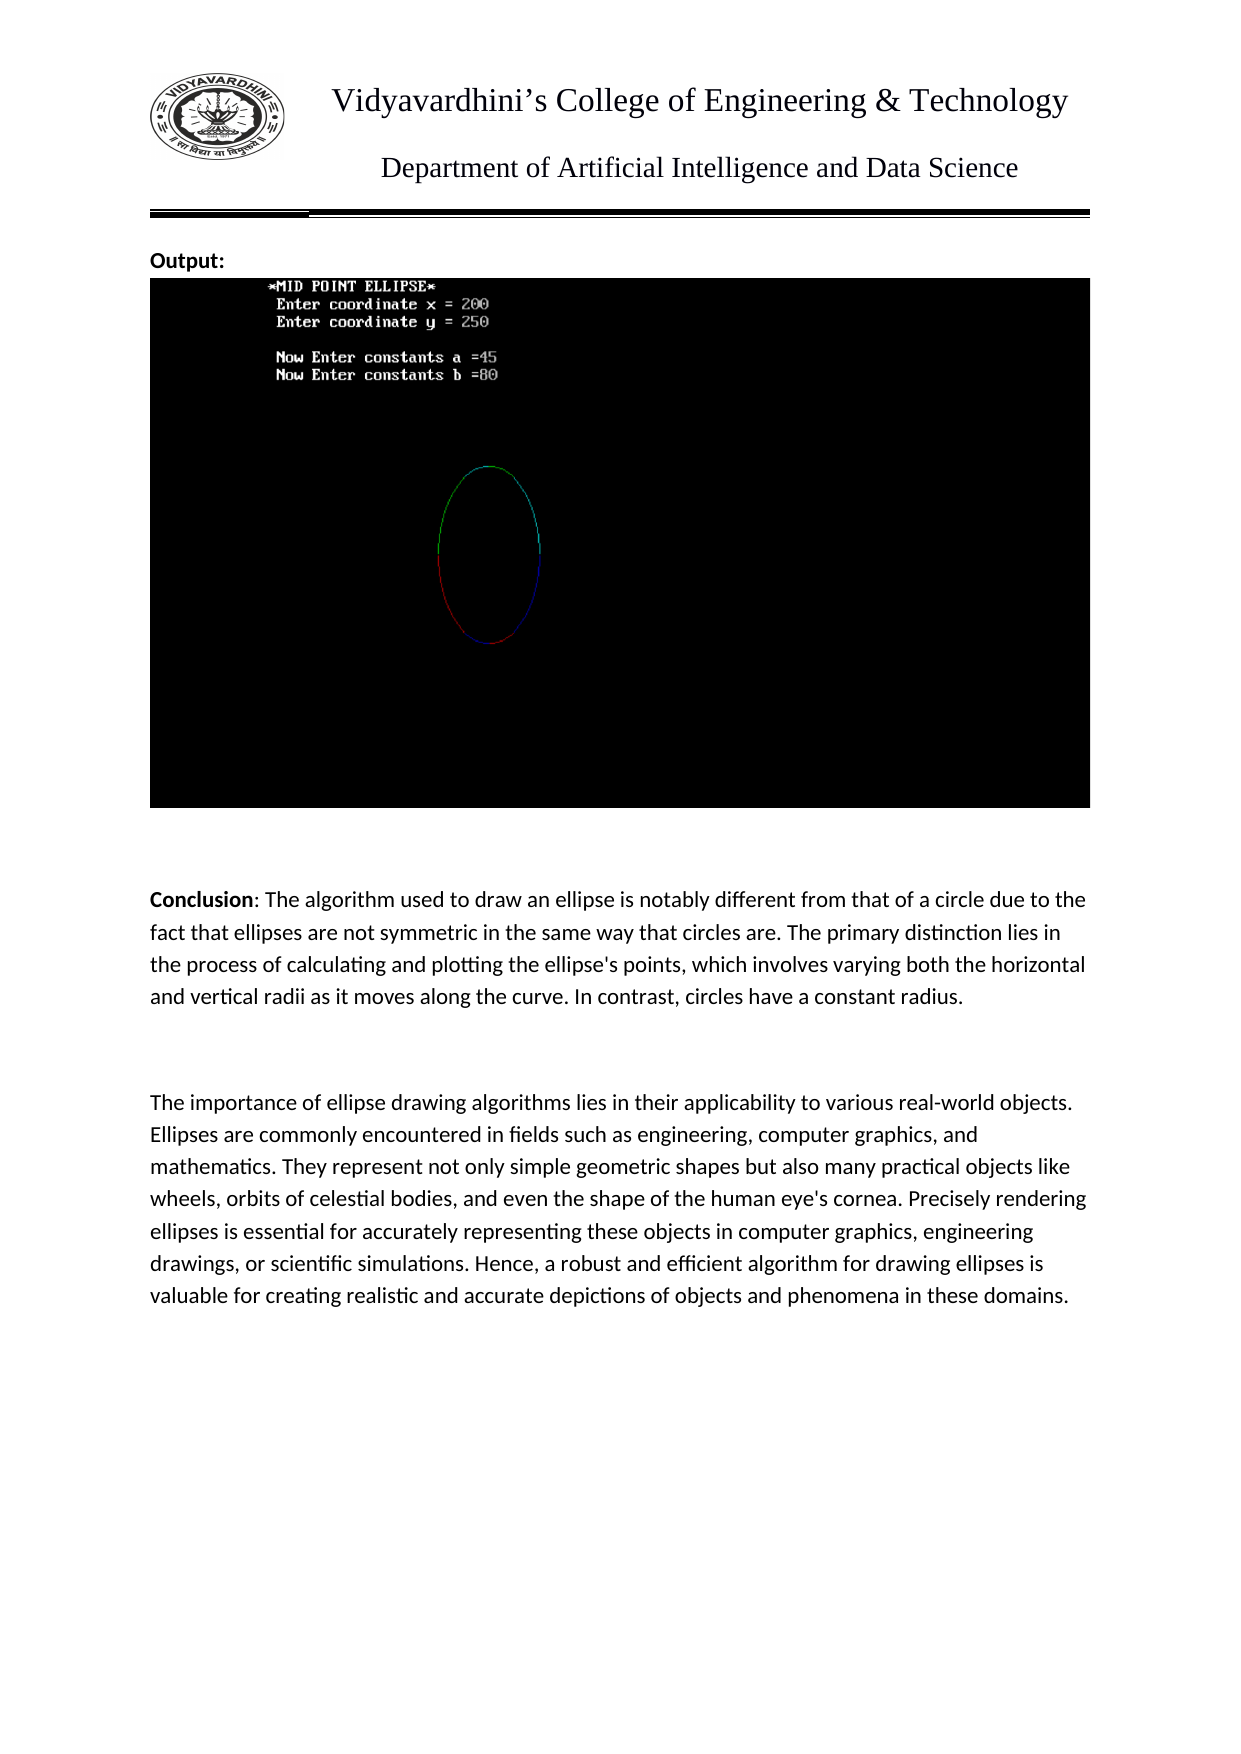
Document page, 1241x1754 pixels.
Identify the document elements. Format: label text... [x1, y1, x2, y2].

picture [150, 278, 1091, 808]
picture [150, 73, 285, 160]
text Conclusion: The algorithm used to draw an ellipse is notably different from that of a circle due to the fact that ellipses are not symmetric in the same way that circles are. The primary distinction lies in the process of calculating and plotting the ellipse's points, which involves varying both the horizontal and vertical radii as it moves along the curve. In contrast, circles have a constant radius. [150, 885, 1090, 1010]
text The importance of ellipse drawing algorithms lies in their applicability to various real-world objects. Ellipses are commonly encountered in fields such as engineering, computer graphics, and mathematics. They represent not only simple geometric shapes but also many practical objects like wheels, orbits of celestial bodies, and even the shape of the human eye's cornea. Precisely rendering ellipses is essential for accurately representing these objects in computer graphics, engineering drawings, or scientific simulations. Hence, a robust and efficient algorithm for drawing ellipses is valuable for creating realistic and accurate depictions of objects and phenomena in these domains. [150, 1088, 1090, 1309]
text Output: [150, 246, 1090, 278]
